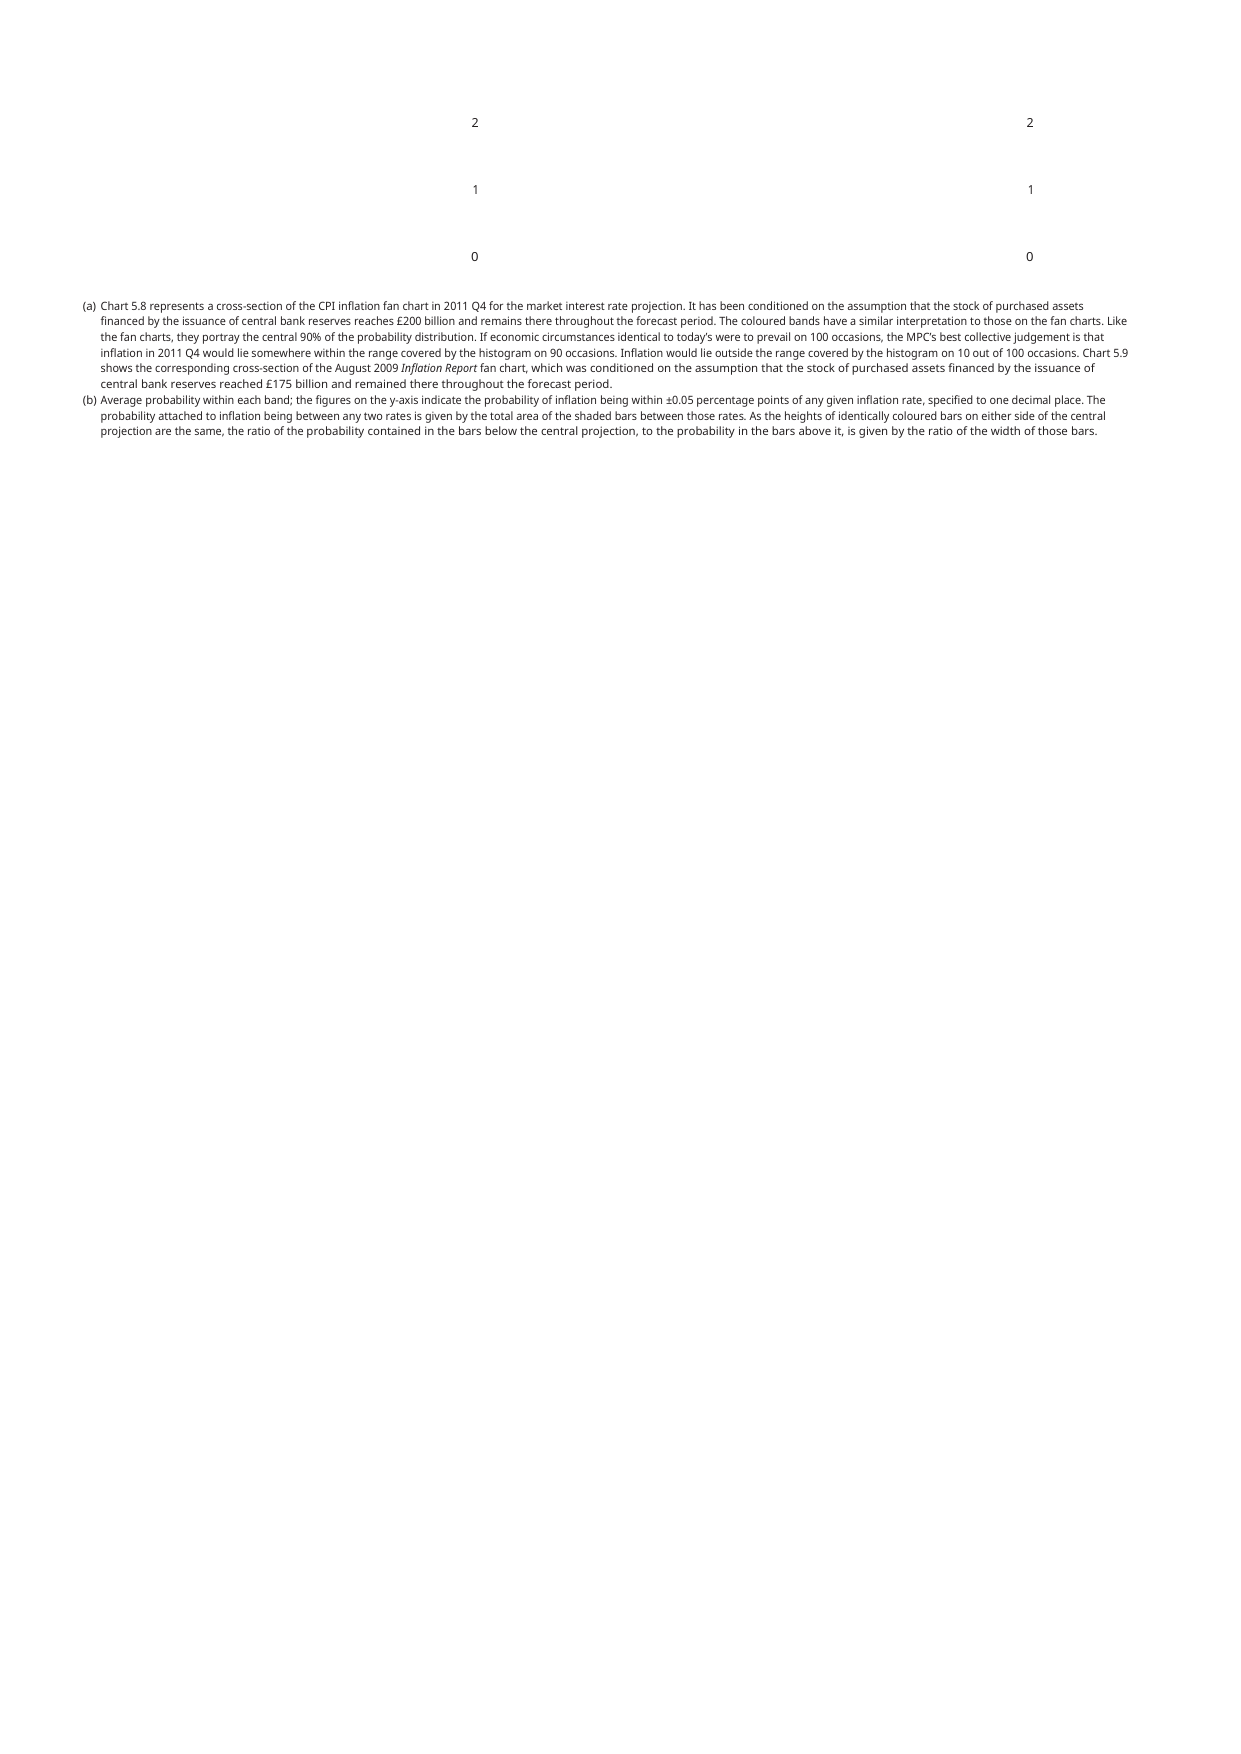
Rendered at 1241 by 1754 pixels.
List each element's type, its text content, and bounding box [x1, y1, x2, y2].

list Average probability within each band; the figures on the y-axis indicate the probability of inflation being within ±0.05 percentage points of any given inflation rate, specified to one decimal place. The probability attached to inflation being between any two rates is given by the total area of the shaded bars between those rates. As the heights of identically coloured bars on either side of the central projection are the same, the ratio of the probability contained in the bars below the central projection, to the probability in the bars above it, is given by the ratio of the width of those bars. [83, 392, 1127, 439]
text 2 2 [471, 114, 1190, 131]
list Chart 5.8 represents a cross-section of the CPI inflation fan chart in 2011 Q4 for the market interest rate projection. It has been conditioned on the assumption that the stock of purchased assets financed by the issuance of central bank reserves reaches £200 billion and remains there throughout the forecast period. The coloured bands have a similar interpretation to those on the fan charts. Like the fan charts, they portray the central 90% of the probability distribution. If economic circumstances identical to today’s were to prevail on 100 occasions, the MPC’s best collective judgement is that inflation in 2011 Q4 would lie somewhere within the range covered by the histogram on 90 occasions. Inflation would lie outside the range covered by the histogram on 10 out of 100 occasions. Chart 5.9 shows the corresponding cross-section of the August 2009 Inflation Report fan chart, which was conditioned on the assumption that the stock of purchased assets financed by the issuance of central bank reserves reached £175 billion and remained there throughout the forecast period. [83, 298, 1130, 392]
text 0 0 [471, 248, 1190, 265]
text 1 1 [472, 181, 1190, 198]
